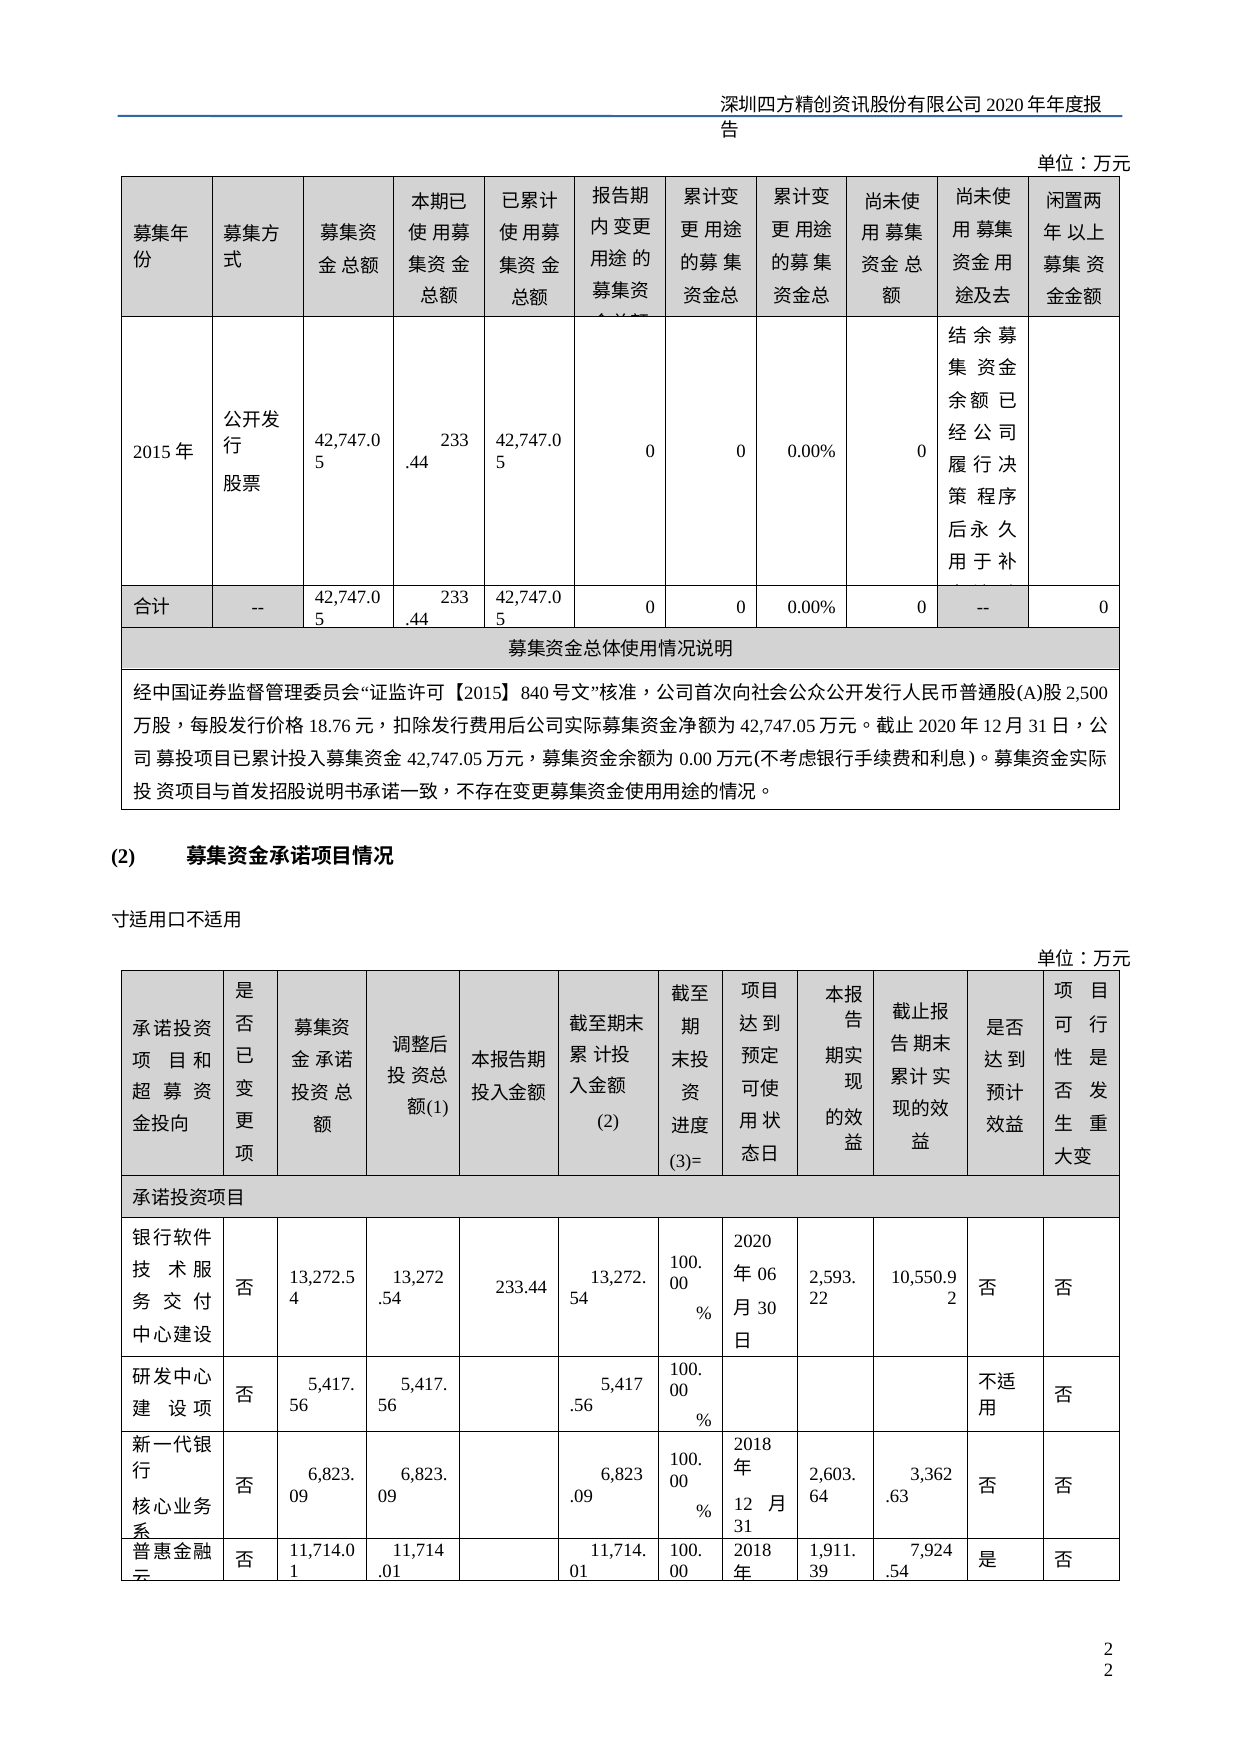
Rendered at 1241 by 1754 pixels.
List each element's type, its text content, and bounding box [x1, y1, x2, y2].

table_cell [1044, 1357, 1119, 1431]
table_cell 42,747.05 [485, 317, 574, 585]
table_cell 0.00% [757, 317, 846, 585]
table_header 尚未使用 募集资金 总额 [847, 177, 937, 316]
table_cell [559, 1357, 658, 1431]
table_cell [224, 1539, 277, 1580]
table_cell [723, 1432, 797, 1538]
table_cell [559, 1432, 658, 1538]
table_header 尚未使用 募集资金 用途及去 向 [938, 177, 1028, 316]
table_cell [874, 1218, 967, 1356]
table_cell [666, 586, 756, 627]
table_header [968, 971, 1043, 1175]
table_header 募集年份 [122, 177, 212, 316]
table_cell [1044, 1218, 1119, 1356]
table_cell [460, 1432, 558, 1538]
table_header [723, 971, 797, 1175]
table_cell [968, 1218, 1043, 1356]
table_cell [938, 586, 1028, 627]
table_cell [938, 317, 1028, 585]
text 单位：万元 [111, 150, 1130, 176]
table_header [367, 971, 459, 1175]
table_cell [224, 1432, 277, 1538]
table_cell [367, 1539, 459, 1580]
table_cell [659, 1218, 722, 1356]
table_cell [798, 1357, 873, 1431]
list 募集资金承诺项目情况 [111, 841, 1130, 869]
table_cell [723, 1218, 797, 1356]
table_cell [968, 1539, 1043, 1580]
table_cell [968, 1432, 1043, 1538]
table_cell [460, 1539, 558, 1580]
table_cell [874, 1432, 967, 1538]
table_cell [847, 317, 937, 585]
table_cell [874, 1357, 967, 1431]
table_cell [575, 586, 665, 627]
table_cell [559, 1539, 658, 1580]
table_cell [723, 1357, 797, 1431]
table_cell 42,747.05 [304, 317, 393, 585]
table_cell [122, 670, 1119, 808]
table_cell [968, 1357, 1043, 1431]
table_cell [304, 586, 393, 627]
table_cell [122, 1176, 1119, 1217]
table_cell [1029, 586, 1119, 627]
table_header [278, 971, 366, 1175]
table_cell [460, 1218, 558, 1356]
table_header 闲置两年 以上募集 资金金额 [1029, 177, 1119, 316]
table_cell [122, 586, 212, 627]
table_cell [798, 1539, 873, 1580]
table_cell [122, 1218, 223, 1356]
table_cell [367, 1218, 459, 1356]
table_header 报告期内 变更用途 的募集资 金总额 [575, 177, 665, 316]
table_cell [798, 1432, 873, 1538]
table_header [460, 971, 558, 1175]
table_header 募集资金 总额 [304, 177, 393, 316]
table_header 募集方式 [213, 177, 303, 316]
table_cell 2015 年 [122, 317, 212, 585]
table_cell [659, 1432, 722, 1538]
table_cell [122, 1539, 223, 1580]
table_header 累计变更 用途的募 集资金总 额 [666, 177, 756, 316]
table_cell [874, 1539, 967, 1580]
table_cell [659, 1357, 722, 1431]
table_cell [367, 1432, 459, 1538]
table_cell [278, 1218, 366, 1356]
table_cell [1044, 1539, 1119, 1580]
table_cell 233.44 [394, 317, 484, 585]
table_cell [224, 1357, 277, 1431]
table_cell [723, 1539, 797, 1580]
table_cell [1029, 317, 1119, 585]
text 单位：万元 [111, 945, 1130, 970]
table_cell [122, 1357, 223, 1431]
table_header 已累计使 用募集资 金总额 [485, 177, 574, 316]
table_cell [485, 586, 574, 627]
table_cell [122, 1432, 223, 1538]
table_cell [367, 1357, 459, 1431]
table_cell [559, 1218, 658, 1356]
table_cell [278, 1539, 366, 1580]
text 寸适用口不适用 [111, 907, 1130, 932]
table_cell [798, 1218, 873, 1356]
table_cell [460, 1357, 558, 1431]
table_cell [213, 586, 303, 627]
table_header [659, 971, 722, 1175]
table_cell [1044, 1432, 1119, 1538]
table_cell 公开发行 股票 [213, 317, 303, 585]
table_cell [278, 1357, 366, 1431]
table_header 本期已使 用募集资 金总额 [394, 177, 484, 316]
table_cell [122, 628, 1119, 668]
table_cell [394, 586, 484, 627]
table_header 累计变更 用途的募 集资金总 额比例 [757, 177, 846, 316]
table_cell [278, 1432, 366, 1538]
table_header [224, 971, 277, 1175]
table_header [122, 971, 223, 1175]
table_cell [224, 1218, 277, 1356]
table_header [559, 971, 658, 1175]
table_cell 0 [575, 317, 665, 585]
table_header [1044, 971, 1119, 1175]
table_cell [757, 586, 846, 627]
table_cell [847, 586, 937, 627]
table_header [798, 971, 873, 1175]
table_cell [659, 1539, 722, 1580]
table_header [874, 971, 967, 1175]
table_cell 0 [666, 317, 756, 585]
